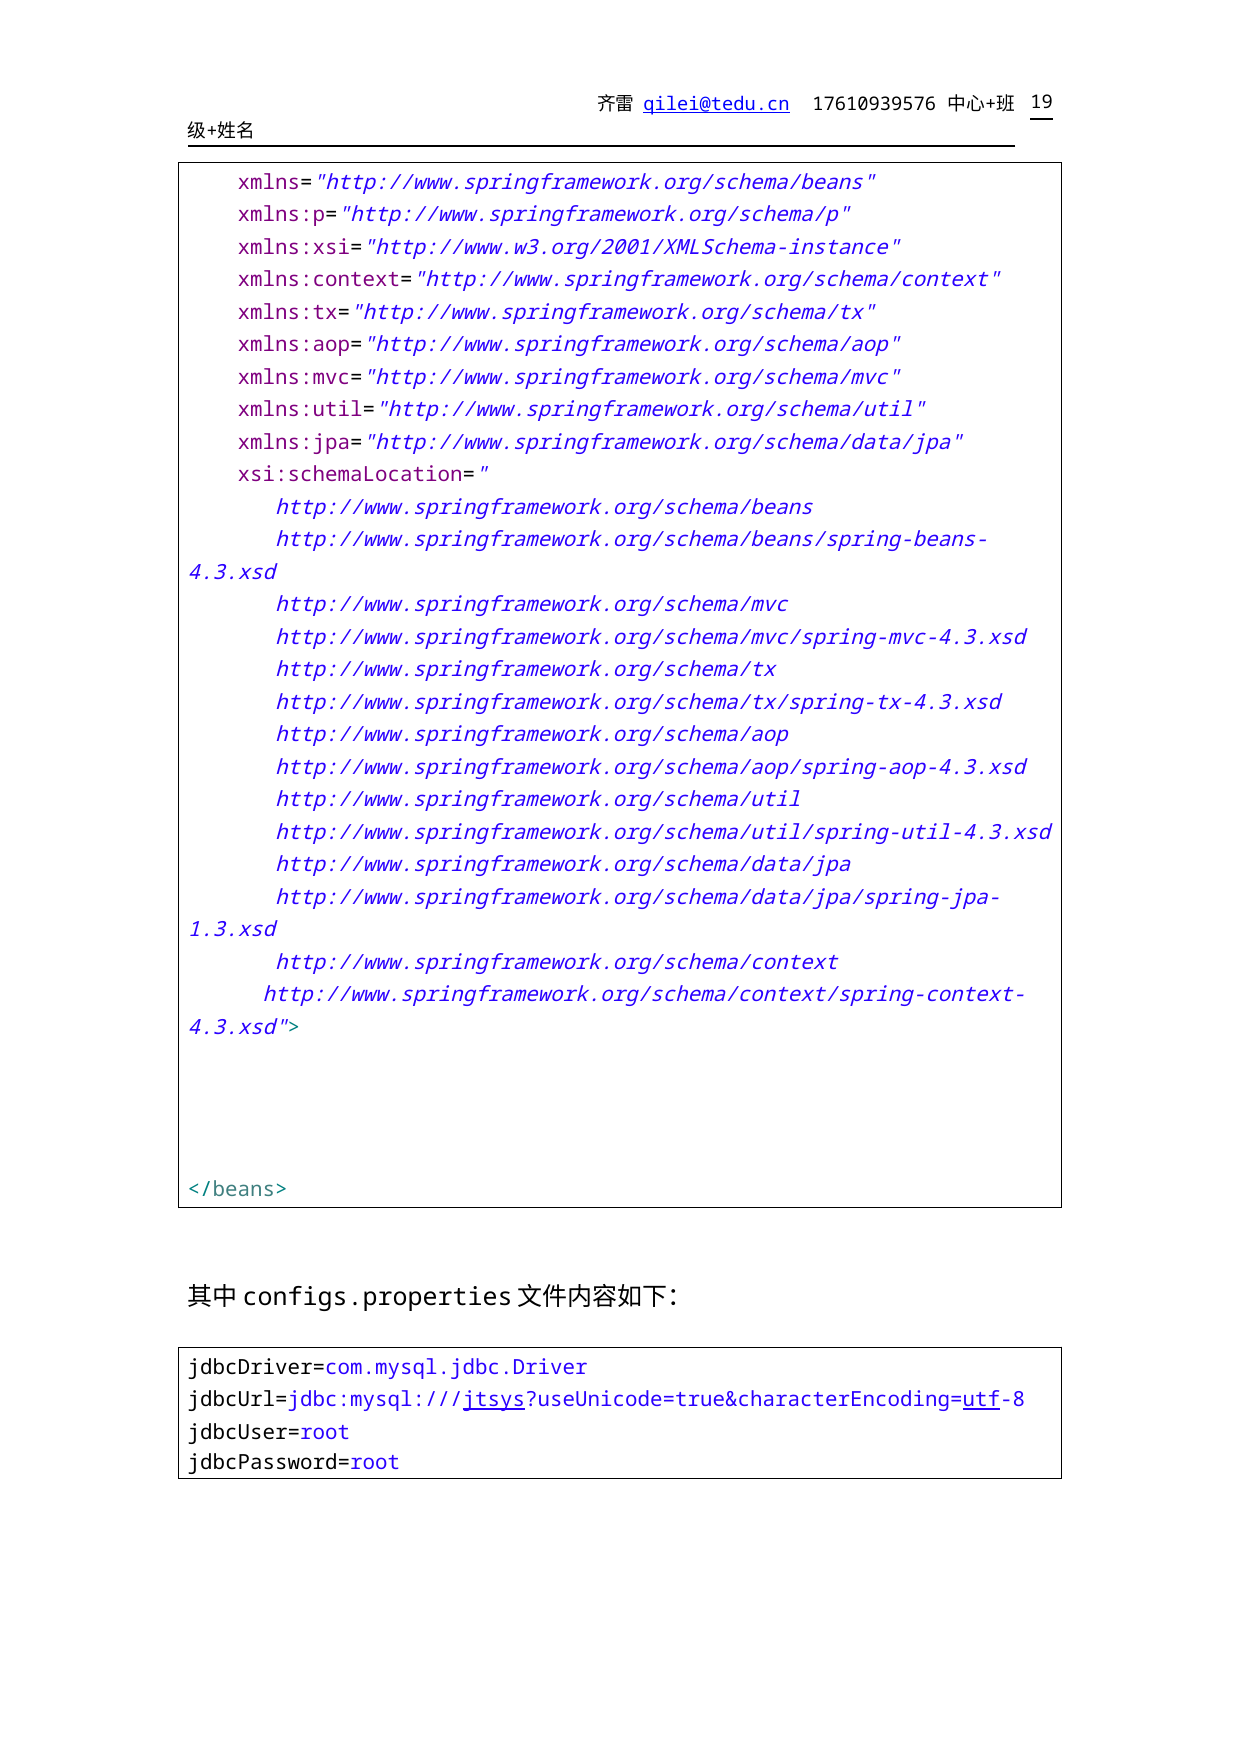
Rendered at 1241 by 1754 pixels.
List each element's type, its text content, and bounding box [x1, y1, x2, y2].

text jdbcPassword=root [179, 1444, 1061, 1478]
text http://www.springframework.org/schema/aop [187, 718, 1053, 750]
text http://www.springframework.org/schema/beans [187, 490, 1053, 523]
text xmlns:util="http://www.springframework.org/schema/util" [187, 393, 1053, 425]
text http://www.springframework.org/schema/util [187, 783, 1053, 815]
text jdbcUrl=jdbc:mysql:///jtsys?useUnicode=true&characterEncoding=utf-8 [187, 1382, 1053, 1415]
text xmlns:p="http://www.springframework.org/schema/p" [187, 198, 1053, 230]
text http://www.springframework.org/schema/mvc/spring-mvc-4.3.xsd [187, 620, 1053, 653]
text http://www.springframework.org/schema/tx [187, 653, 1053, 685]
text http://www.springframework.org/schema/util/spring-util-4.3.xsd [187, 815, 1053, 848]
text xmlns:context="http://www.springframework.org/schema/context" [187, 263, 1053, 295]
text xmlns:aop="http://www.springframework.org/schema/aop" [187, 328, 1053, 360]
text http://www.springframework.org/schema/tx/spring-tx-4.3.xsd [187, 685, 1053, 718]
text http://www.springframework.org/schema/aop/spring-aop-4.3.xsd [187, 750, 1053, 783]
text xmlns:mvc="http://www.springframework.org/schema/mvc" [187, 360, 1053, 393]
text xmlns:tx="http://www.springframework.org/schema/tx" [187, 295, 1053, 328]
text http://www.springframework.org/schema/data/jpa/spring-jpa-1.3.xsd [187, 880, 1053, 945]
text </beans> [179, 1169, 1061, 1207]
text http://www.springframework.org/schema/beans/spring-beans-4.3.xsd [187, 523, 1053, 588]
text http://www.springframework.org/schema/data/jpa [187, 848, 1053, 880]
text 其中configs.properties文件内容如下： [187, 1276, 1053, 1313]
text xmlns:jpa="http://www.springframework.org/schema/data/jpa" [187, 425, 1053, 458]
text http://www.springframework.org/schema/mvc [187, 588, 1053, 620]
text jdbcUser=root [187, 1415, 1053, 1444]
text jdbcDriver=com.mysql.jdbc.Driver [179, 1348, 1061, 1382]
text http://www.springframework.org/schema/context/spring-context-4.3.xsd"> [187, 978, 1053, 1043]
text xmlns:xsi="http://www.w3.org/2001/XMLSchema-instance" [187, 230, 1053, 263]
text xmlns="http://www.springframework.org/schema/beans" [179, 163, 1061, 198]
text xsi:schemaLocation=" [187, 458, 1053, 490]
text http://www.springframework.org/schema/context [187, 945, 1053, 978]
